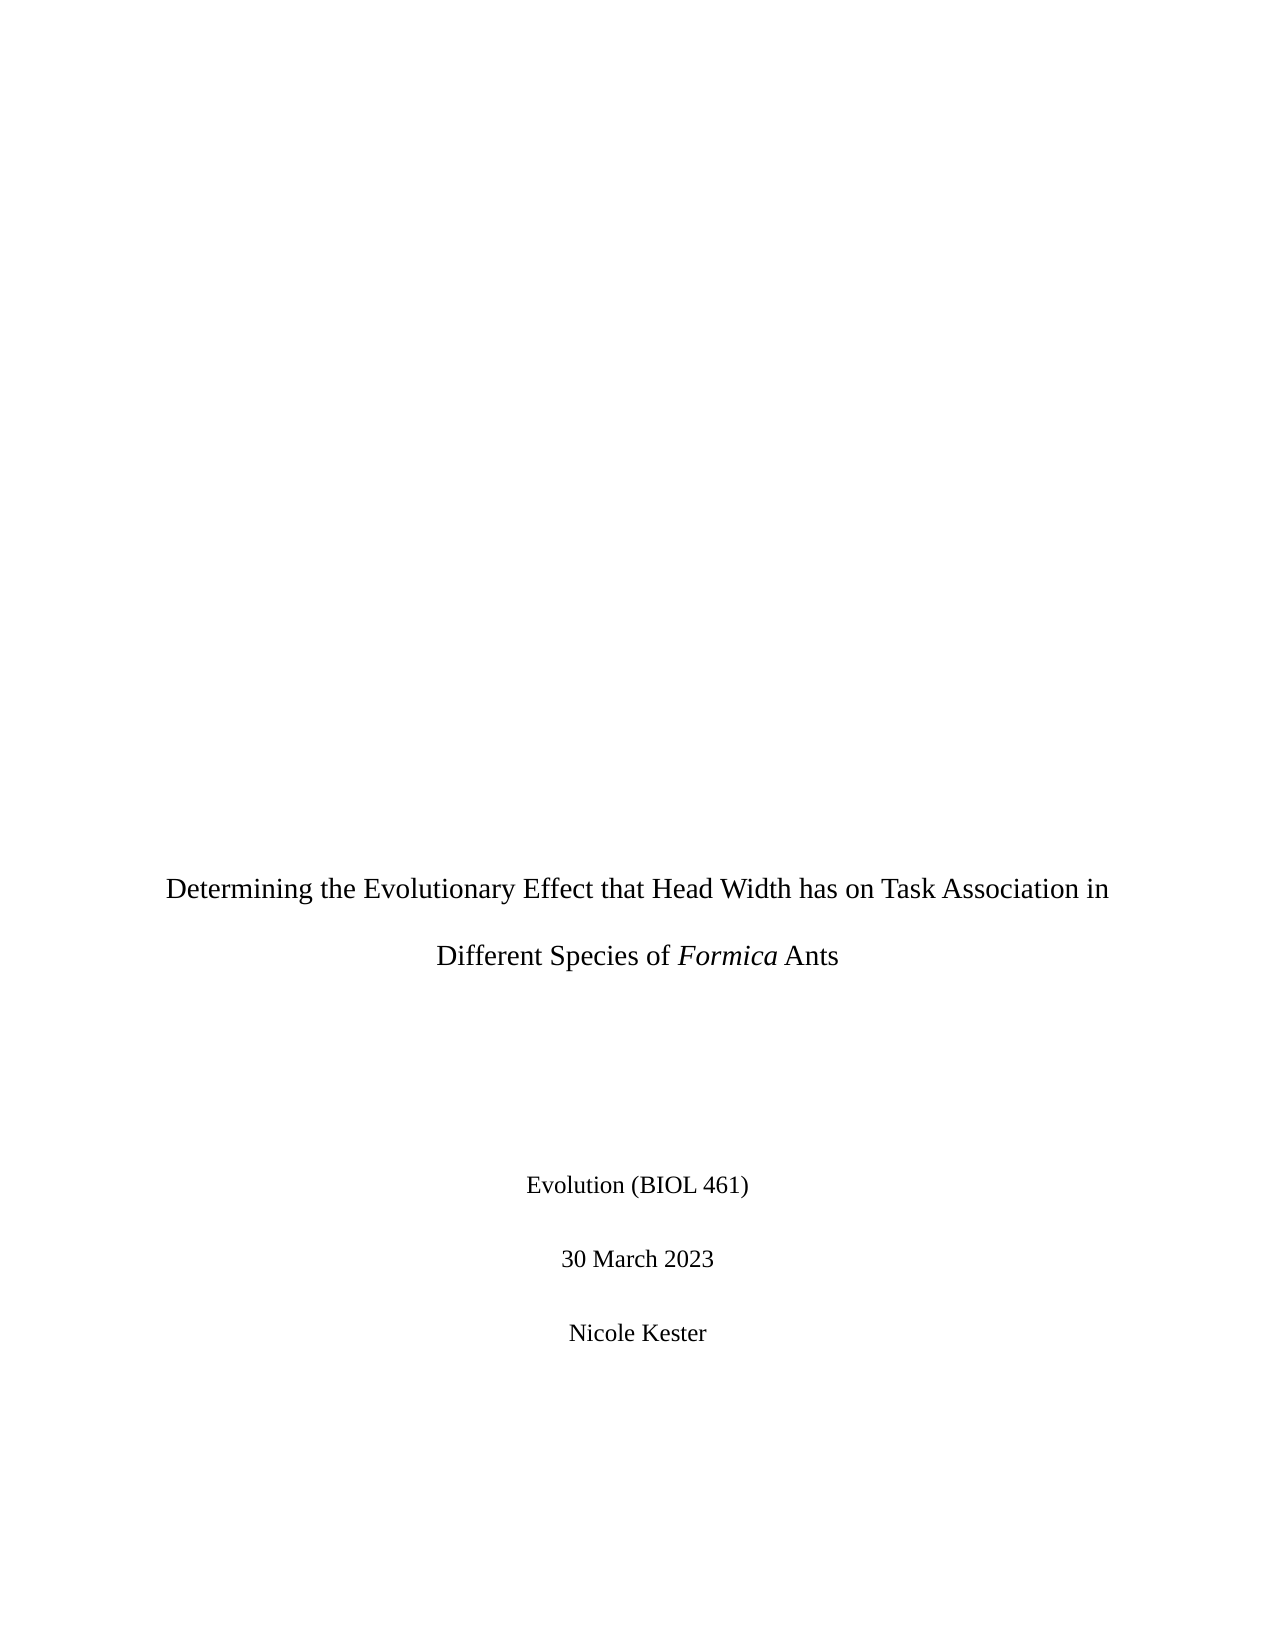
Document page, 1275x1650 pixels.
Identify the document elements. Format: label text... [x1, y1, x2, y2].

text 30 March 2023 [150, 1244, 1125, 1273]
text Determining the Evolutionary Effect that Head Width has on Task Association in Different Species of Formica Ants [150, 871, 1125, 972]
text Evolution (BIOL 461) [150, 1170, 1125, 1199]
text Nicole Kester [150, 1318, 1125, 1347]
